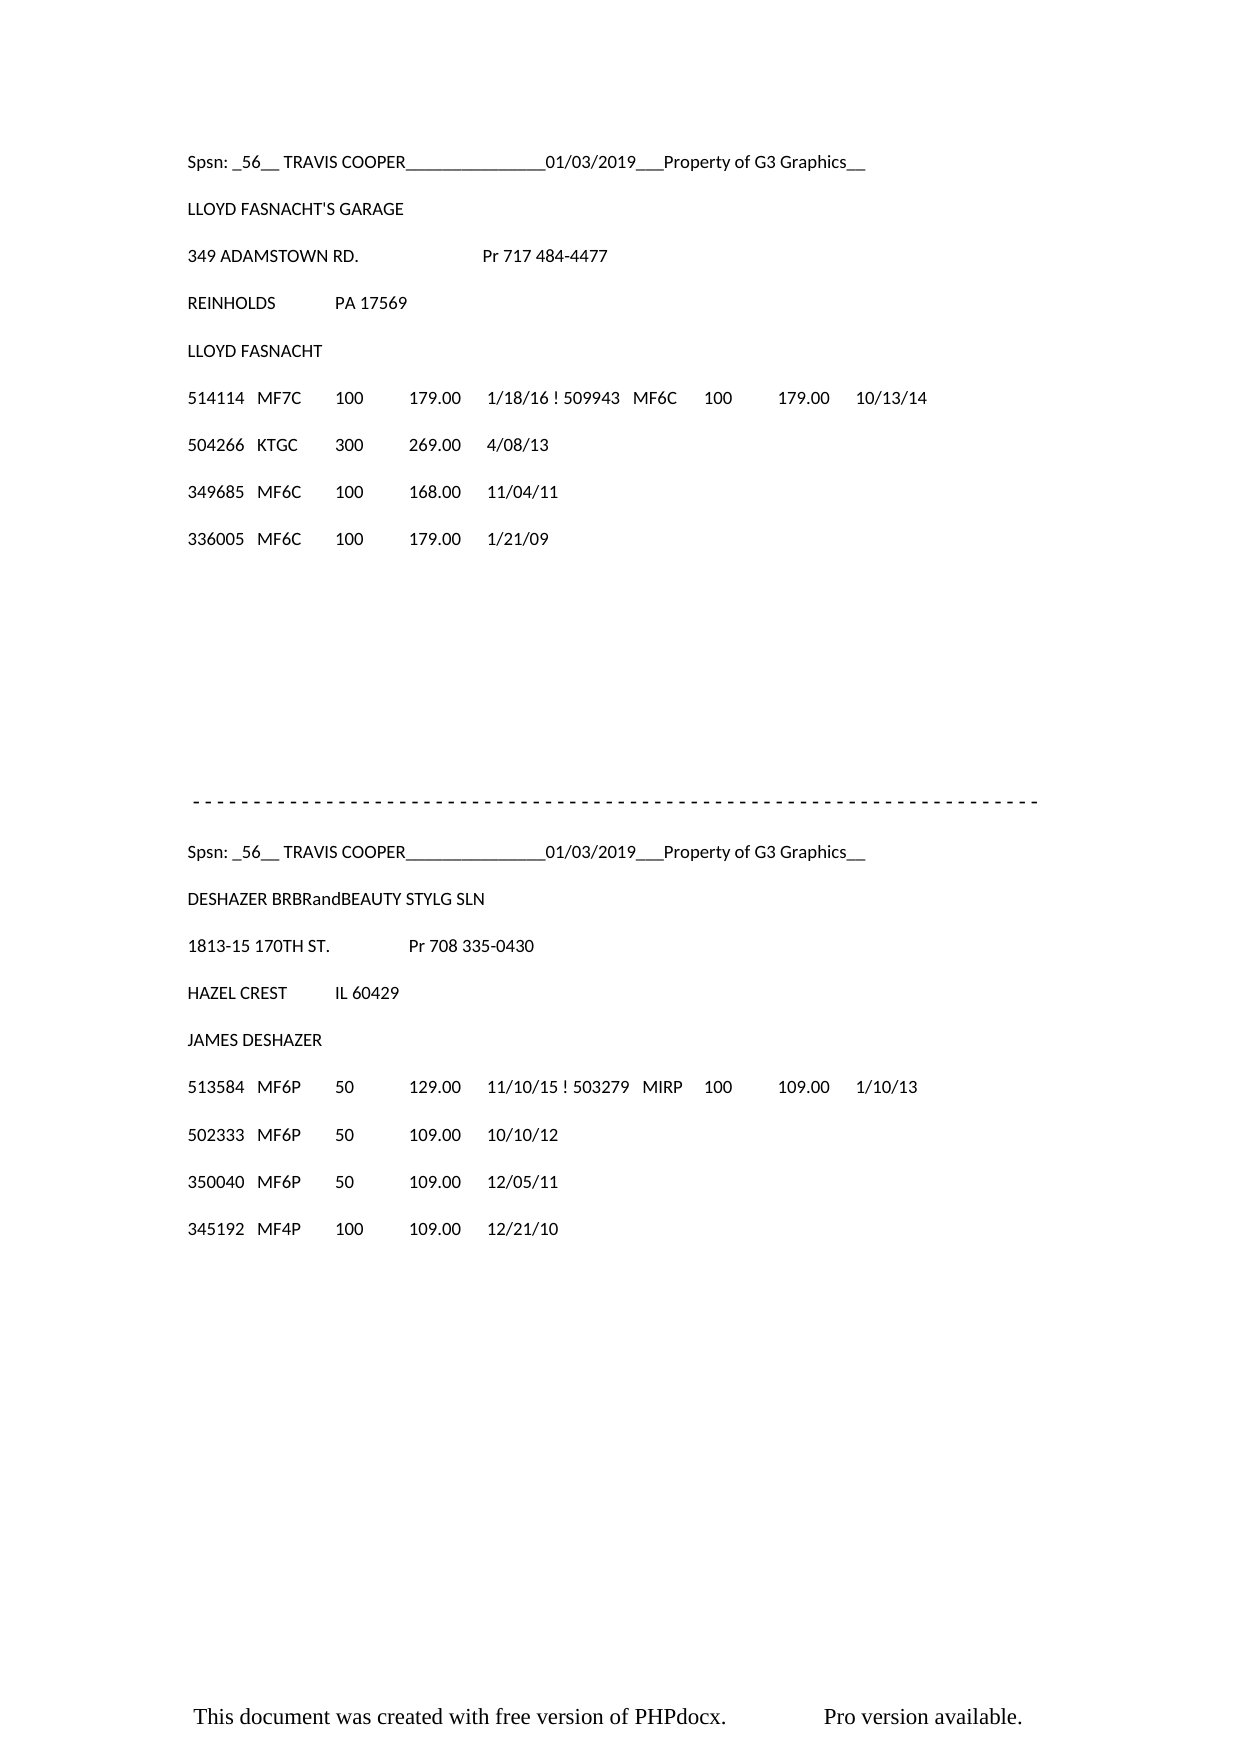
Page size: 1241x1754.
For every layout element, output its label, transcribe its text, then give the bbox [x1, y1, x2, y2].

text 514114 MF7C 100 179.00 1/18/16 ! 509943 MF6C 100 179.00 10/13/14 [187, 386, 1053, 409]
text Spsn: _56__ TRAVIS COOPER_______________01/03/2019___Property of G3 Graphics__ [187, 150, 1053, 173]
text 1813-15 170TH ST. Pr 708 335-0430 [187, 934, 1053, 957]
text 336005 MF6C 100 179.00 1/21/09 [187, 527, 1053, 550]
text LLOYD FASNACHT [187, 339, 1053, 362]
text JAMES DESHAZER [187, 1028, 1053, 1051]
text LLOYD FASNACHT'S GARAGE [187, 197, 1053, 220]
text 513584 MF6P 50 129.00 11/10/15 ! 503279 MIRP 100 109.00 1/10/13 [187, 1076, 1053, 1099]
text 345192 MF4P 100 109.00 12/21/10 [187, 1217, 1053, 1240]
text - - - - - - - - - - - - - - - - - - - - - - - - - - - - - - - - - - - - - - - - - - - - - - - - - - - - - - - - - - - - - - - - - - - - - - [187, 787, 1053, 815]
text HAZEL CREST IL 60429 [187, 981, 1053, 1004]
text 349 ADAMSTOWN RD. Pr 717 484-4477 [187, 244, 1053, 267]
text Spsn: _56__ TRAVIS COOPER_______________01/03/2019___Property of G3 Graphics__ [187, 840, 1053, 863]
text 502333 MF6P 50 109.00 10/10/12 [187, 1123, 1053, 1146]
text REINHOLDS PA 17569 [187, 292, 1053, 314]
text 349685 MF6C 100 168.00 11/04/11 [187, 480, 1053, 503]
text 504266 KTGC 300 269.00 4/08/13 [187, 433, 1053, 456]
text 350040 MF6P 50 109.00 12/05/11 [187, 1170, 1053, 1193]
text DESHAZER BRBRandBEAUTY STYLG SLN [187, 887, 1053, 910]
